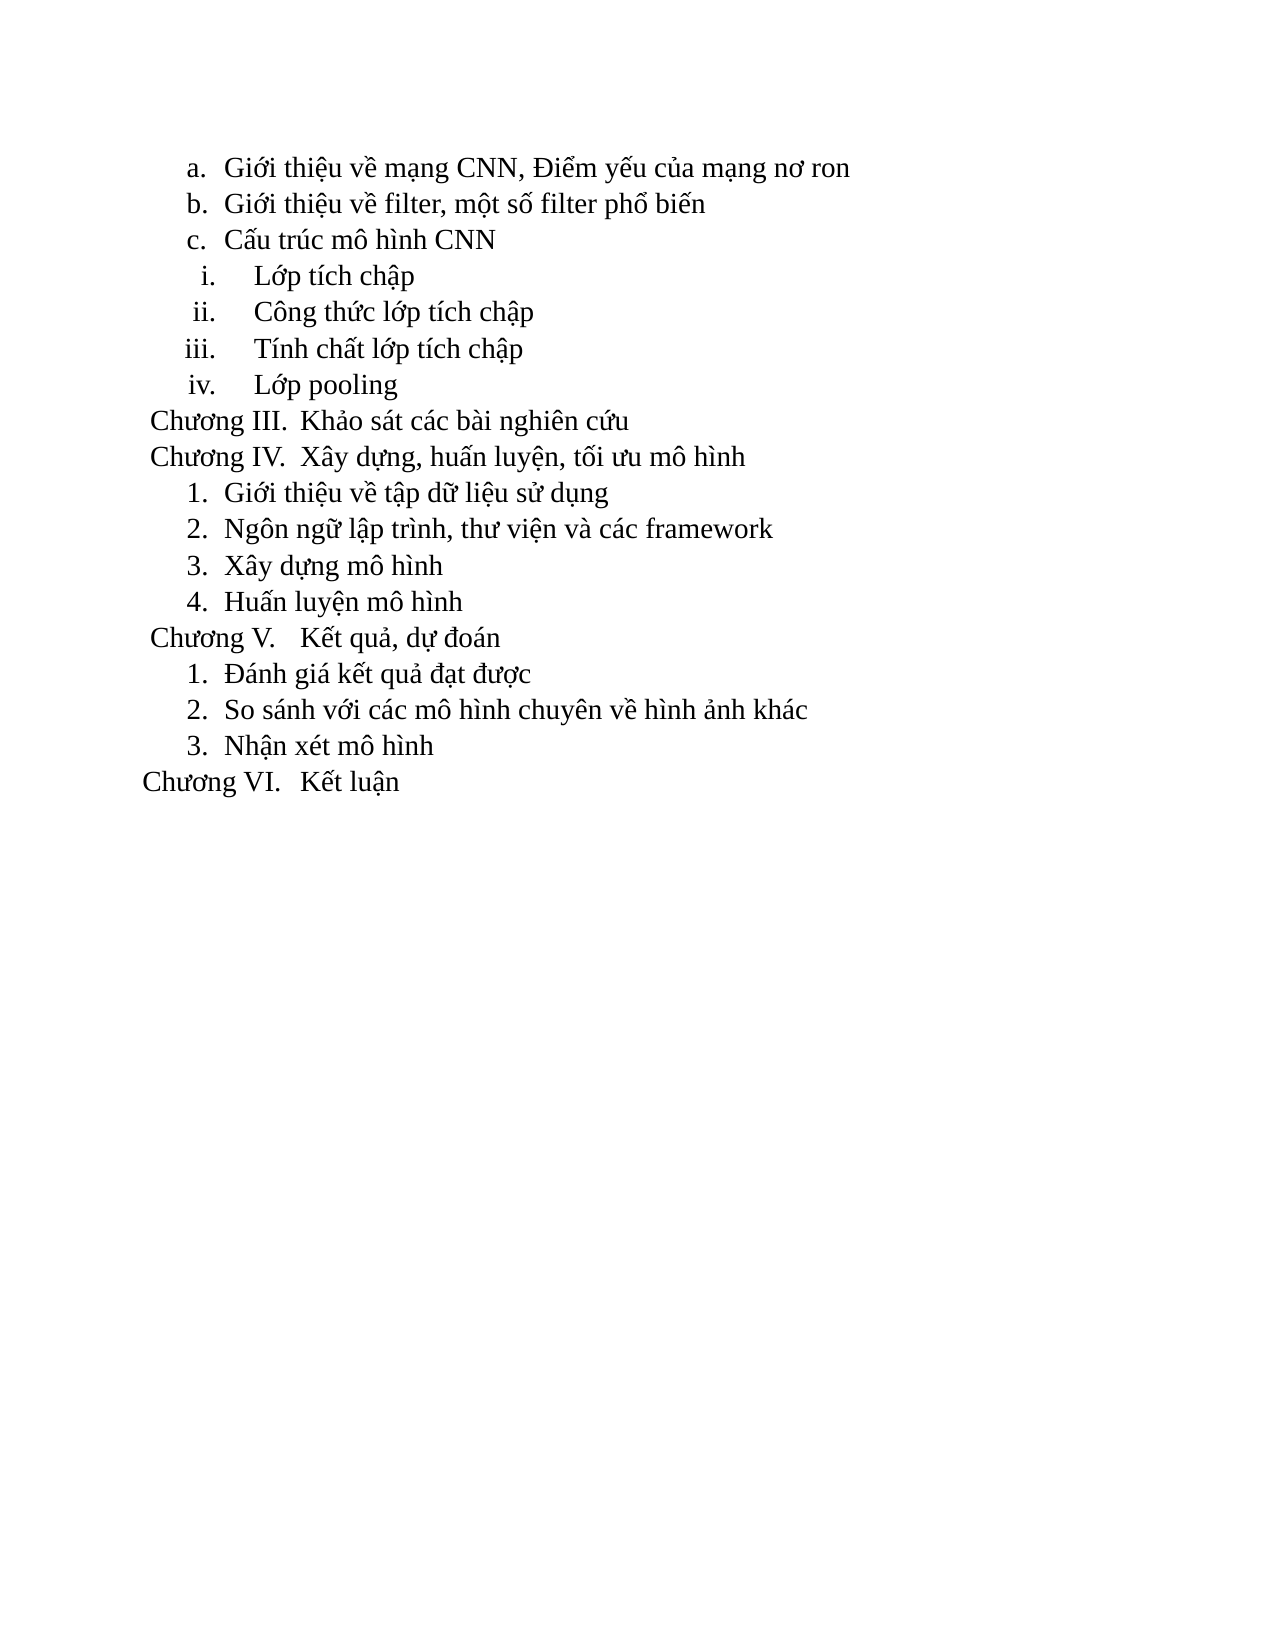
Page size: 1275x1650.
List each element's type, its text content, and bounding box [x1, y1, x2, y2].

list Ngôn ngữ lập trình, thư viện và các framework [186, 511, 1125, 545]
list Nhận xét mô hình [186, 728, 1125, 762]
list Giới thiệu về filter, một số filter phổ biến [186, 186, 1125, 220]
list Công thức lớp tích chập [216, 294, 1125, 328]
list Giới thiệu về mạng CNN, Điểm yếu của mạng nơ ron [186, 150, 1125, 183]
list Giới thiệu về tập dữ liệu sử dụng [186, 475, 1125, 509]
list Đánh giá kết quả đạt được [186, 656, 1125, 689]
list Kết luận [142, 764, 1125, 798]
list Huấn luyện mô hình [186, 584, 1125, 617]
list Tính chất lớp tích chập [216, 331, 1125, 364]
list So sánh với các mô hình chuyên về hình ảnh khác [186, 692, 1125, 726]
list Kết quả, dự đoán [150, 620, 1125, 653]
list Khảo sát các bài nghiên cứu [150, 403, 1125, 437]
list Lớp pooling [216, 367, 1125, 400]
list Xây dựng, huấn luyện, tối ưu mô hình [150, 439, 1125, 473]
list Xây dựng mô hình [186, 548, 1125, 581]
list Cấu trúc mô hình CNN [186, 222, 1125, 256]
list Lớp tích chập [216, 258, 1125, 292]
